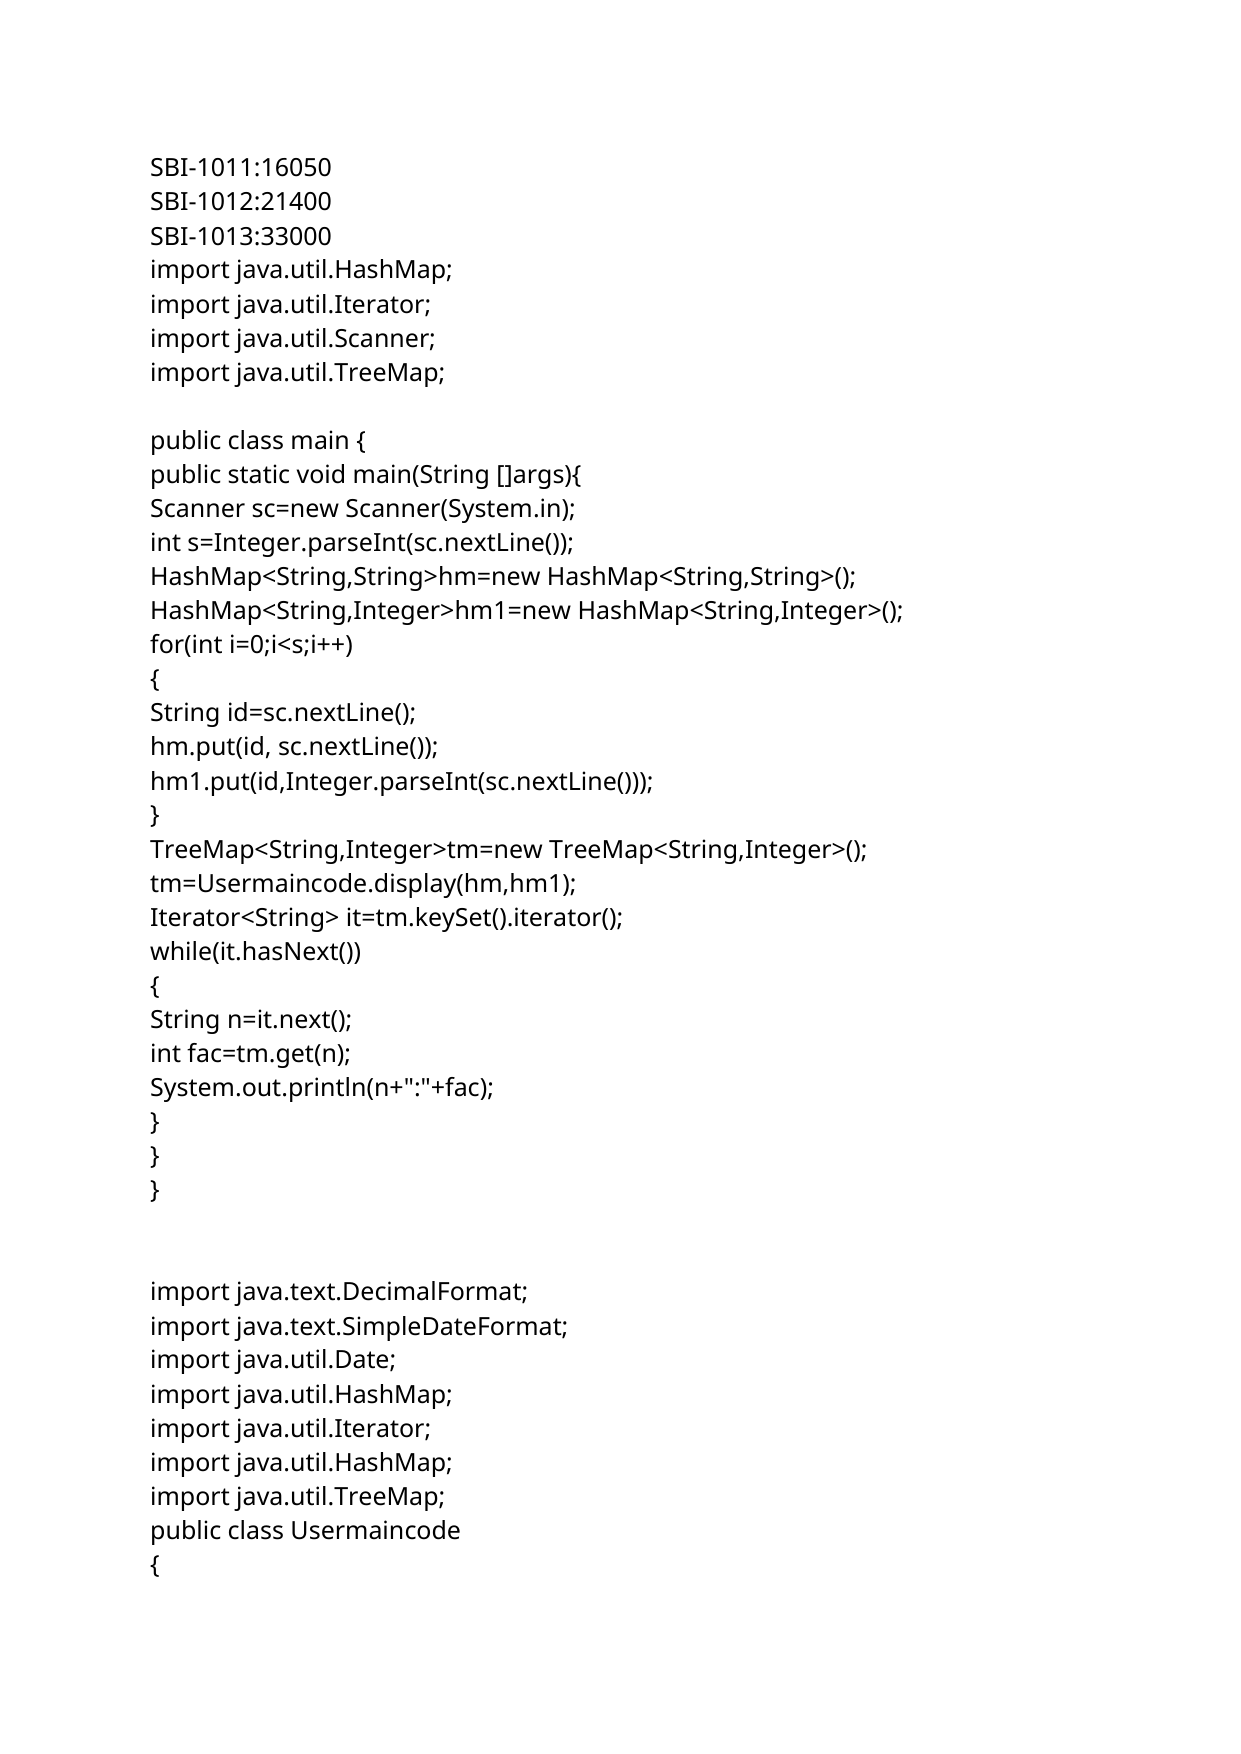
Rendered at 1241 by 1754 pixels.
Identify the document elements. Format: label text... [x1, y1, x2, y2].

text import java.util.TreeMap; [150, 1478, 1090, 1512]
text public class Usermaincode [150, 1512, 1090, 1547]
text { [150, 967, 1090, 1002]
text } [150, 1172, 1090, 1206]
text hm1.put(id,Integer.parseInt(sc.nextLine())); [150, 763, 1090, 797]
text String id=sc.nextLine(); [150, 695, 1090, 729]
text Scanner sc=new Scanner(System.in); [150, 491, 1090, 525]
text tm=Usermaincode.display(hm,hm1); [150, 865, 1090, 899]
text System.out.println(n+":"+fac); [150, 1070, 1090, 1104]
text int fac=tm.get(n); [150, 1036, 1090, 1070]
text } [150, 1138, 1090, 1172]
text TreeMap<String,Integer>tm=new TreeMap<String,Integer>(); [150, 831, 1090, 865]
text import java.util.Scanner; [150, 320, 1090, 354]
text public static void main(String []args){ [150, 457, 1090, 491]
text import java.util.Iterator; [150, 286, 1090, 320]
text } [150, 1104, 1090, 1138]
text } [150, 797, 1090, 831]
text Iterator<String> it=tm.keySet().iterator(); [150, 899, 1090, 933]
text hm.put(id, sc.nextLine()); [150, 729, 1090, 763]
text import java.util.Iterator; [150, 1410, 1090, 1444]
text import java.text.SimpleDateFormat; [150, 1308, 1090, 1342]
text import java.text.DecimalFormat; [150, 1274, 1090, 1308]
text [150, 150, 1090, 252]
text import java.util.HashMap; [150, 1444, 1090, 1478]
text import java.util.HashMap; [150, 1376, 1090, 1410]
text import java.util.TreeMap; [150, 354, 1090, 388]
text import java.util.HashMap; [150, 252, 1090, 286]
text { [150, 661, 1090, 695]
text HashMap<String,Integer>hm1=new HashMap<String,Integer>(); [150, 593, 1090, 627]
text { [150, 1547, 1090, 1581]
text HashMap<String,String>hm=new HashMap<String,String>(); [150, 559, 1090, 593]
text public class main { [150, 422, 1090, 457]
text while(it.hasNext()) [150, 933, 1090, 967]
text import java.util.Date; [150, 1342, 1090, 1376]
text for(int i=0;i<s;i++) [150, 627, 1090, 661]
text String n=it.next(); [150, 1002, 1090, 1036]
text int s=Integer.parseInt(sc.nextLine()); [150, 525, 1090, 559]
